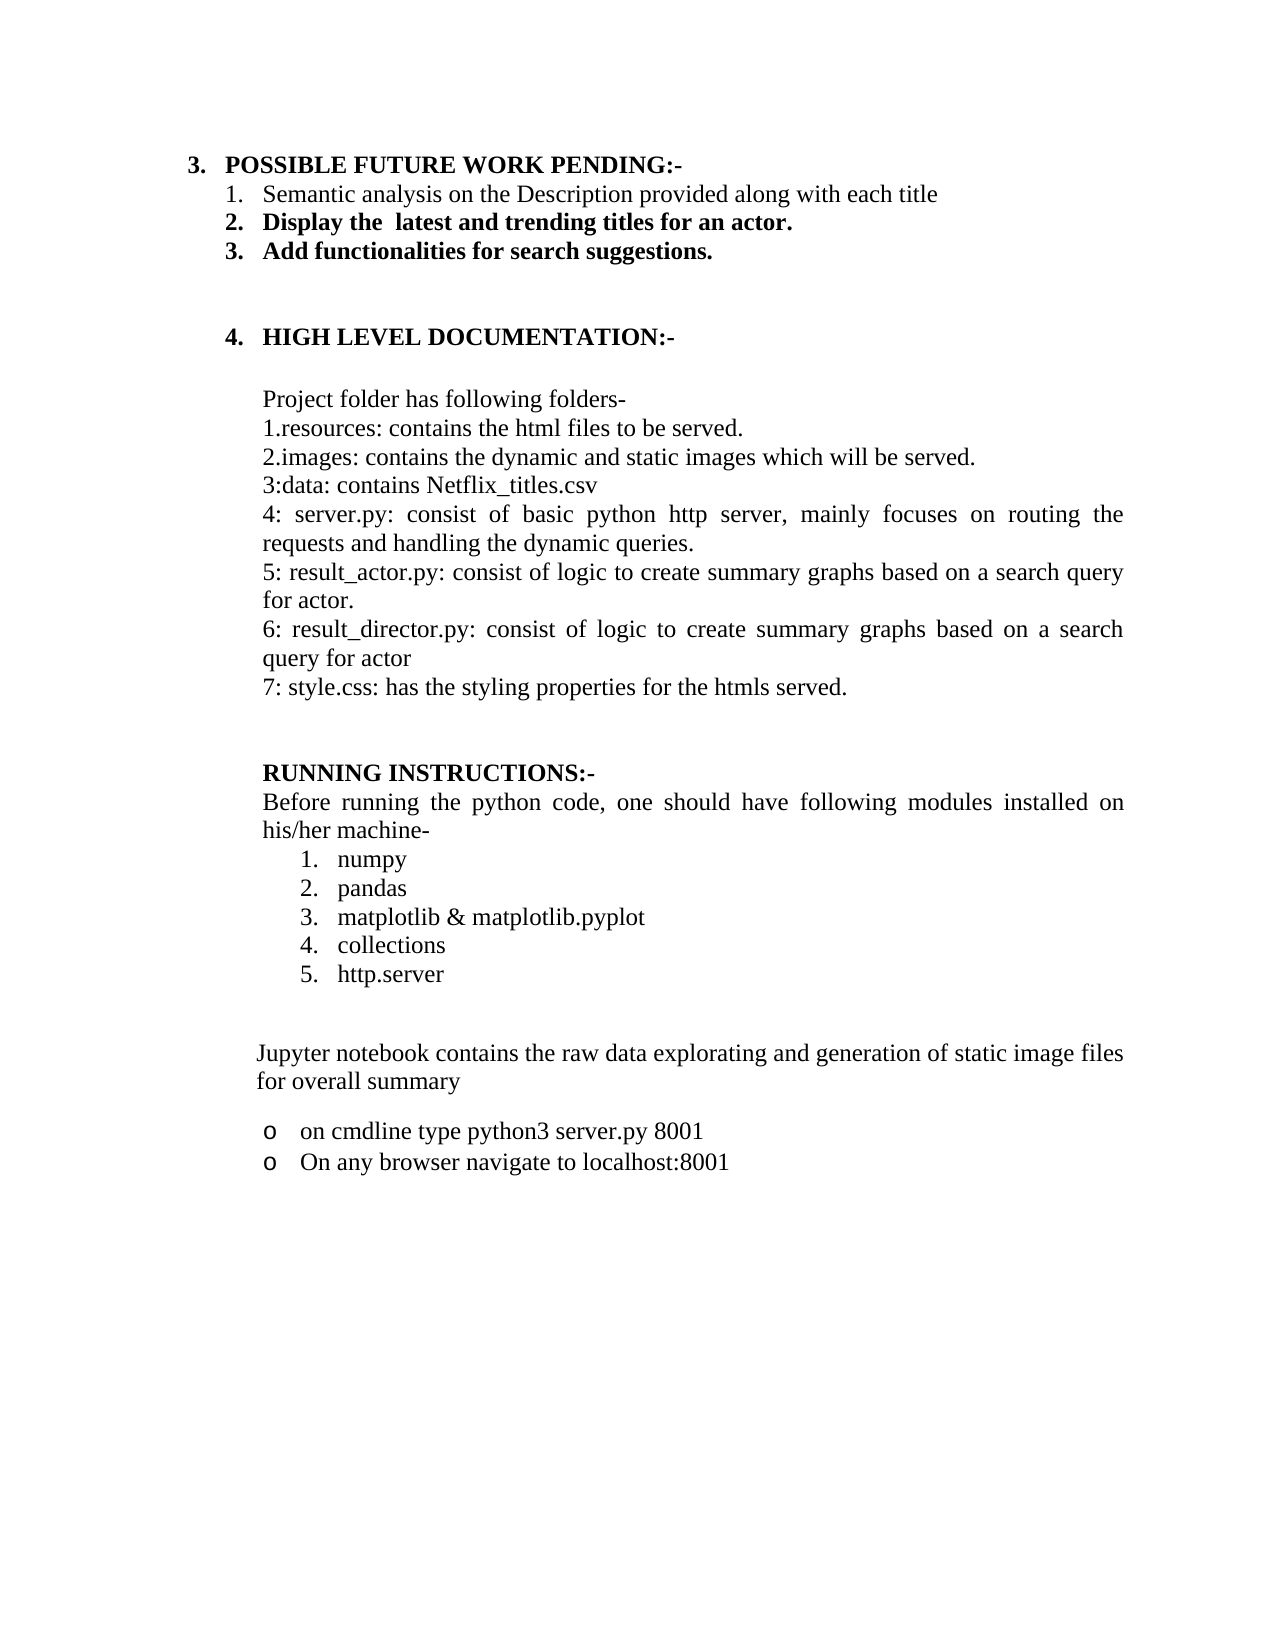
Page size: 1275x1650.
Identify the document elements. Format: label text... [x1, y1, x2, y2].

list Project folder has following folders- [262, 384, 1125, 413]
list pandas [300, 873, 1125, 902]
list 2.images: contains the dynamic and static images which will be served. [262, 442, 1125, 471]
text Jupyter notebook contains the raw data explorating and generation of static image files for overall summary [256, 1038, 1125, 1095]
list Display the latest and trending titles for an actor. [225, 207, 1125, 236]
list Add functionalities for search suggestions. [225, 236, 1125, 265]
list Semantic analysis on the Description provided along with each title [225, 179, 1125, 207]
list POSSIBLE FUTURE WORK PENDING:- [187, 150, 1125, 179]
list 4: server.py: consist of basic python http server, mainly focuses on routing the requests and handling the dynamic queries. [262, 499, 1125, 557]
list RUNNING INSTRUCTIONS:- [262, 758, 1125, 787]
list http.server [300, 959, 1125, 988]
list numpy [300, 844, 1125, 873]
list 3:data: contains Netflix_titles.csv [262, 471, 1125, 499]
list 1.resources: contains the html files to be served. [262, 413, 1125, 442]
list 7: style.css: has the styling properties for the htmls served. [262, 672, 1125, 701]
list matplotlib & matplotlib.pyplot [300, 902, 1125, 931]
list On any browser navigate to localhost:8001 [262, 1147, 1125, 1178]
list 6: result_director.py: consist of logic to create summary graphs based on a search query for actor [262, 614, 1125, 672]
list HIGH LEVEL DOCUMENTATION:- [225, 322, 1125, 351]
list collections [300, 931, 1125, 959]
list Before running the python code, one should have following modules installed on his/her machine- [262, 787, 1125, 844]
list 5: result_actor.py: consist of logic to create summary graphs based on a search query for actor. [262, 557, 1125, 614]
list on cmdline type python3 server.py 8001 [262, 1116, 1125, 1147]
